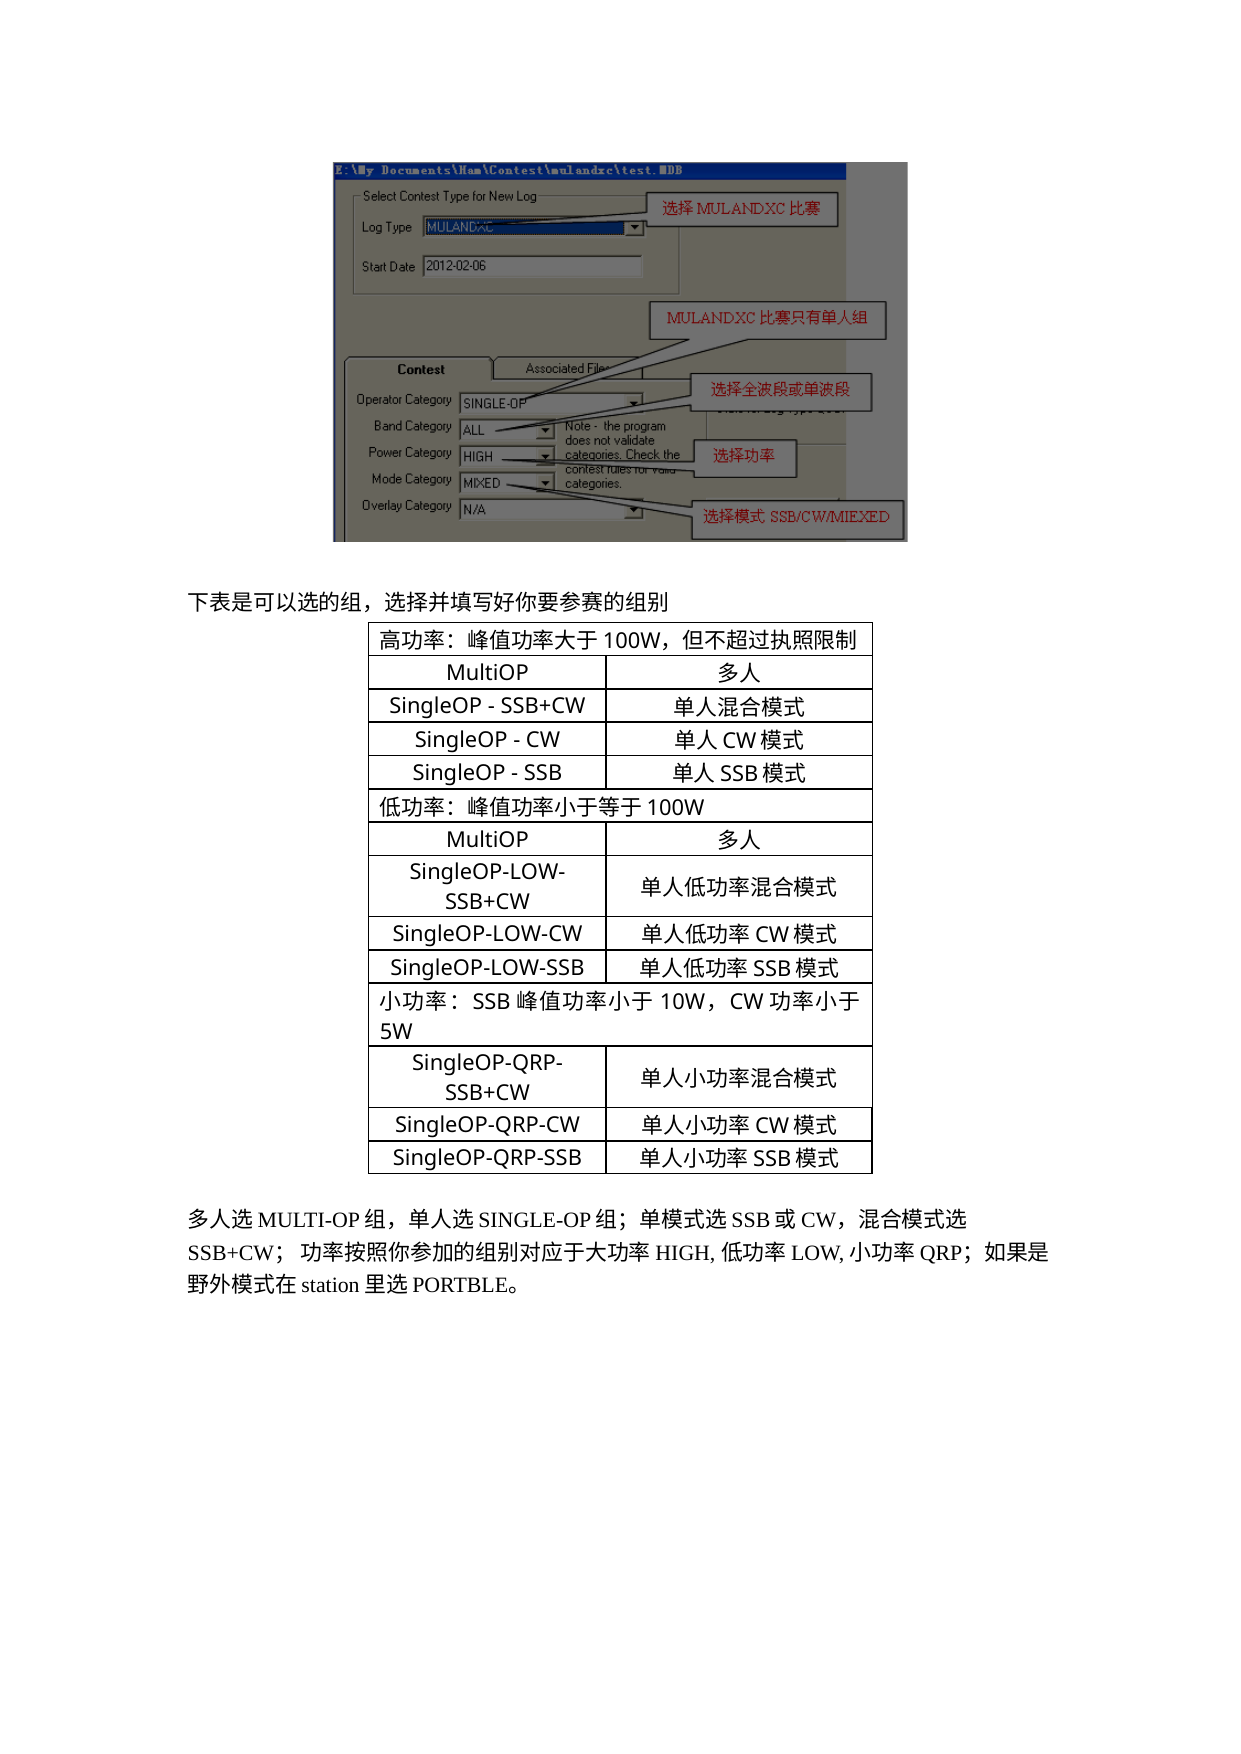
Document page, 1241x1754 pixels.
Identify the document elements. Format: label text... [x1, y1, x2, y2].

table_cell MultiOP [369, 656, 605, 688]
table_cell 单人CW模式 [607, 723, 872, 754]
table_cell 单人小功率SSB模式 [607, 1142, 871, 1173]
table_header 高功率：峰值功率大于100W，但不超过执照限制 [369, 623, 872, 655]
table_cell SingleOP-LOW-SSB+CW [369, 856, 605, 916]
table_cell 单人小功率混合模式 [607, 1047, 872, 1107]
table_cell 单人低功率SSB模式 [607, 951, 872, 982]
table_cell 单人低功率CW模式 [607, 917, 872, 949]
picture [332, 162, 908, 542]
table_cell 低功率：峰值功率小于等于100W [369, 790, 872, 821]
table_cell 小功率：SSB峰值功率小于10W，CW功率小于5W [369, 984, 872, 1045]
table_cell MultiOP [369, 823, 605, 854]
table_cell SingleOP-LOW-SSB [369, 951, 605, 982]
text 多人选MULTI-OP组，单人选SINGLE-OP组；单模式选SSB或CW，混合模式选SSB+CW； 功率按照你参加的组别对应于大功率HIGH, 低功率LOW, 小功率QRP；如果是野外模式在station里选PORTBLE。 [187, 617, 1053, 1299]
table_cell 单人低功率混合模式 [607, 856, 872, 916]
table_cell 多人 [607, 656, 872, 688]
table_cell 单人SSB模式 [607, 756, 872, 788]
table_cell 单人混合模式 [607, 690, 872, 721]
table_cell SingleOP-LOW-CW [369, 917, 605, 949]
table_cell 单人小功率CW模式 [607, 1108, 871, 1140]
table_cell SingleOP - SSB+CW [369, 690, 605, 721]
table_cell SingleOP - CW [369, 723, 605, 754]
text 下表是可以选的组，选择并填写好你要参赛的组别 [187, 584, 1053, 617]
table_cell SingleOP-QRP-SSB+CW [369, 1047, 605, 1107]
table_cell SingleOP-QRP-CW [369, 1108, 605, 1140]
table_cell SingleOP - SSB [369, 756, 605, 788]
table_cell 多人 [607, 823, 872, 854]
table_cell SingleOP-QRP-SSB [369, 1142, 605, 1173]
